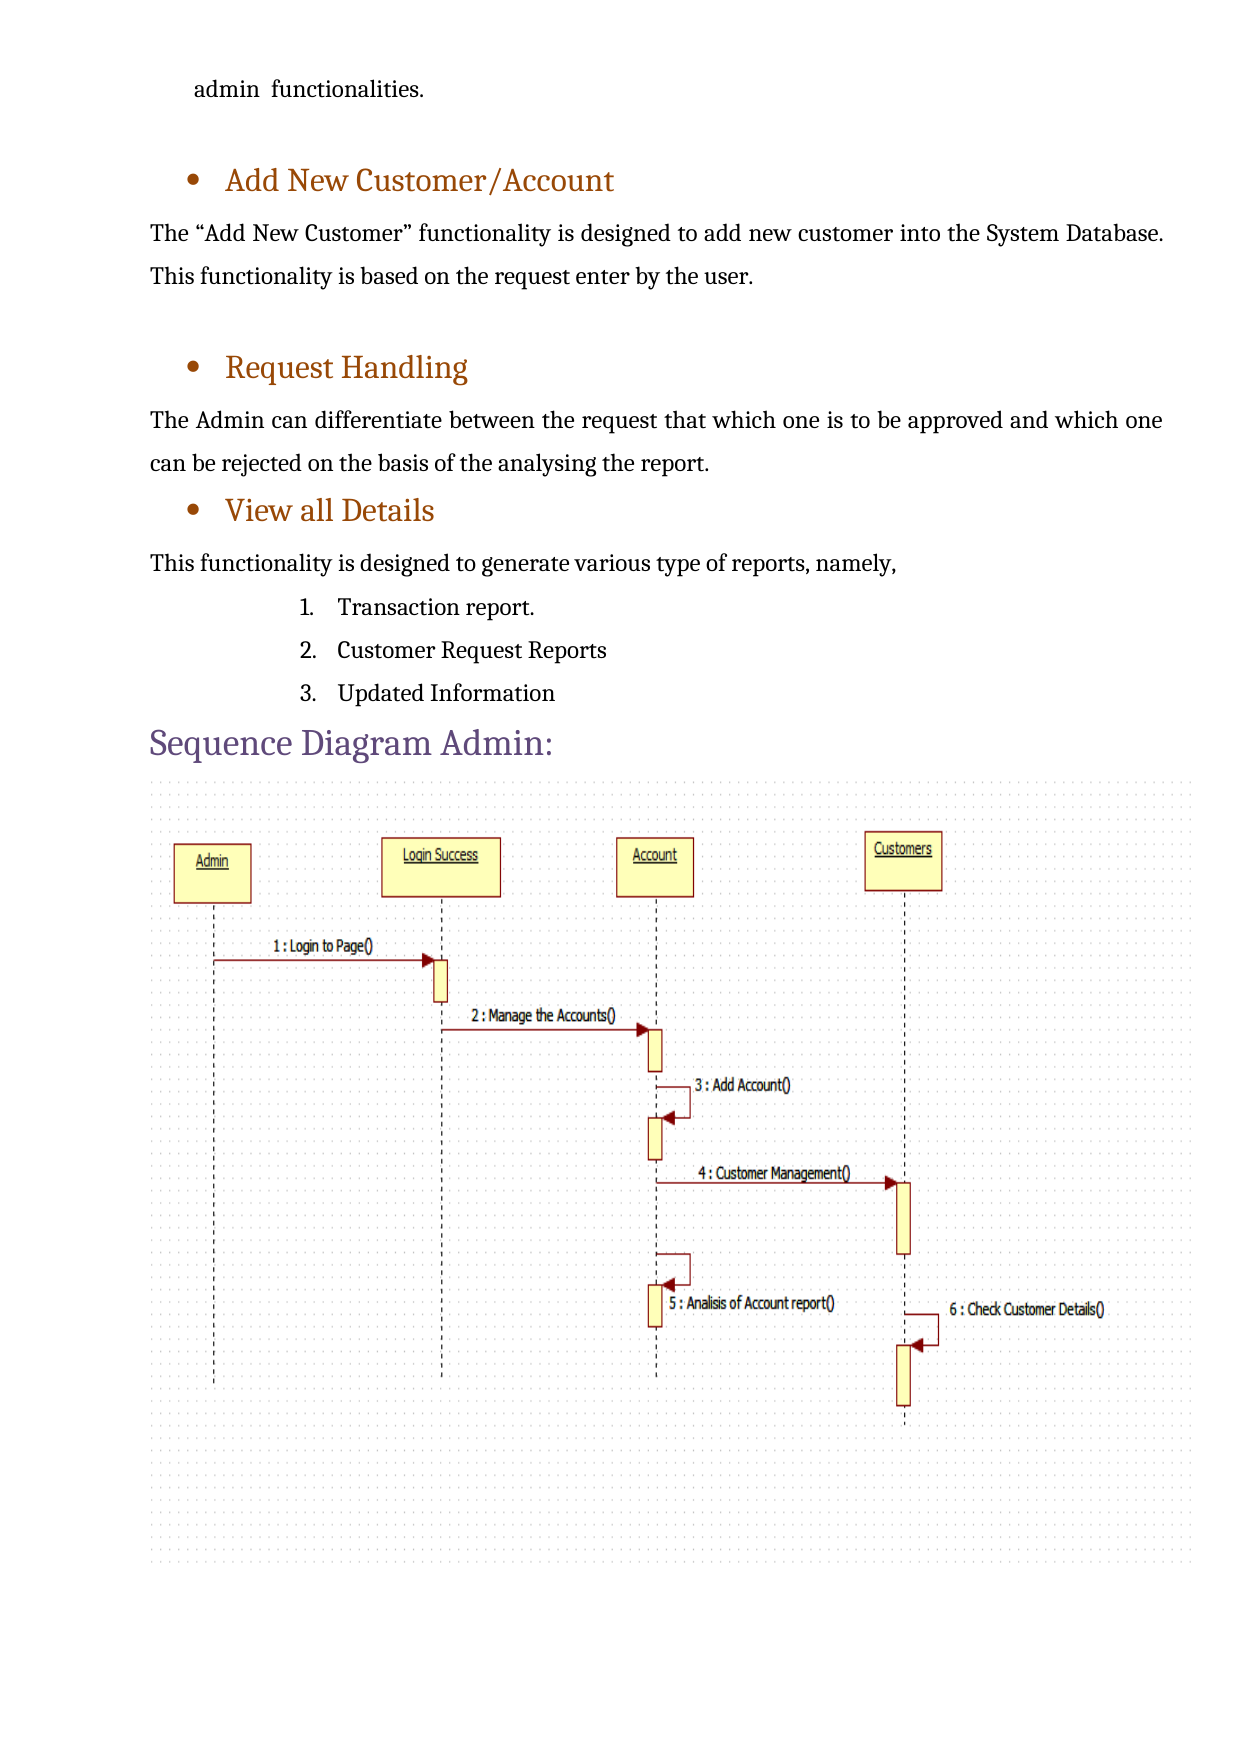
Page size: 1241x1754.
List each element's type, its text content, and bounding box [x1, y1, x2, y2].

list Customer Request Reports [300, 636, 1165, 664]
text This functionality is designed to generate various type of reports, namely, [150, 549, 1165, 578]
text The Admin can differentiate between the request that which one is to be approved and which one can be rejected on the basis of the analysing the report. [150, 406, 1165, 477]
text The “Add New Customer” functionality is designed to add new customer into the System Database. This functionality is based on the request enter by the user. [150, 219, 1165, 291]
list Request Handling [187, 348, 1165, 386]
list View all Details [187, 492, 1165, 530]
list Add New Customer/Account [187, 161, 1165, 199]
list Sequence Diagram Admin: [150, 722, 1165, 765]
list Transaction report. [300, 592, 1165, 621]
list Updated Information [300, 679, 1165, 707]
picture [150, 771, 1192, 1566]
list admin functionalities. [150, 75, 1165, 104]
